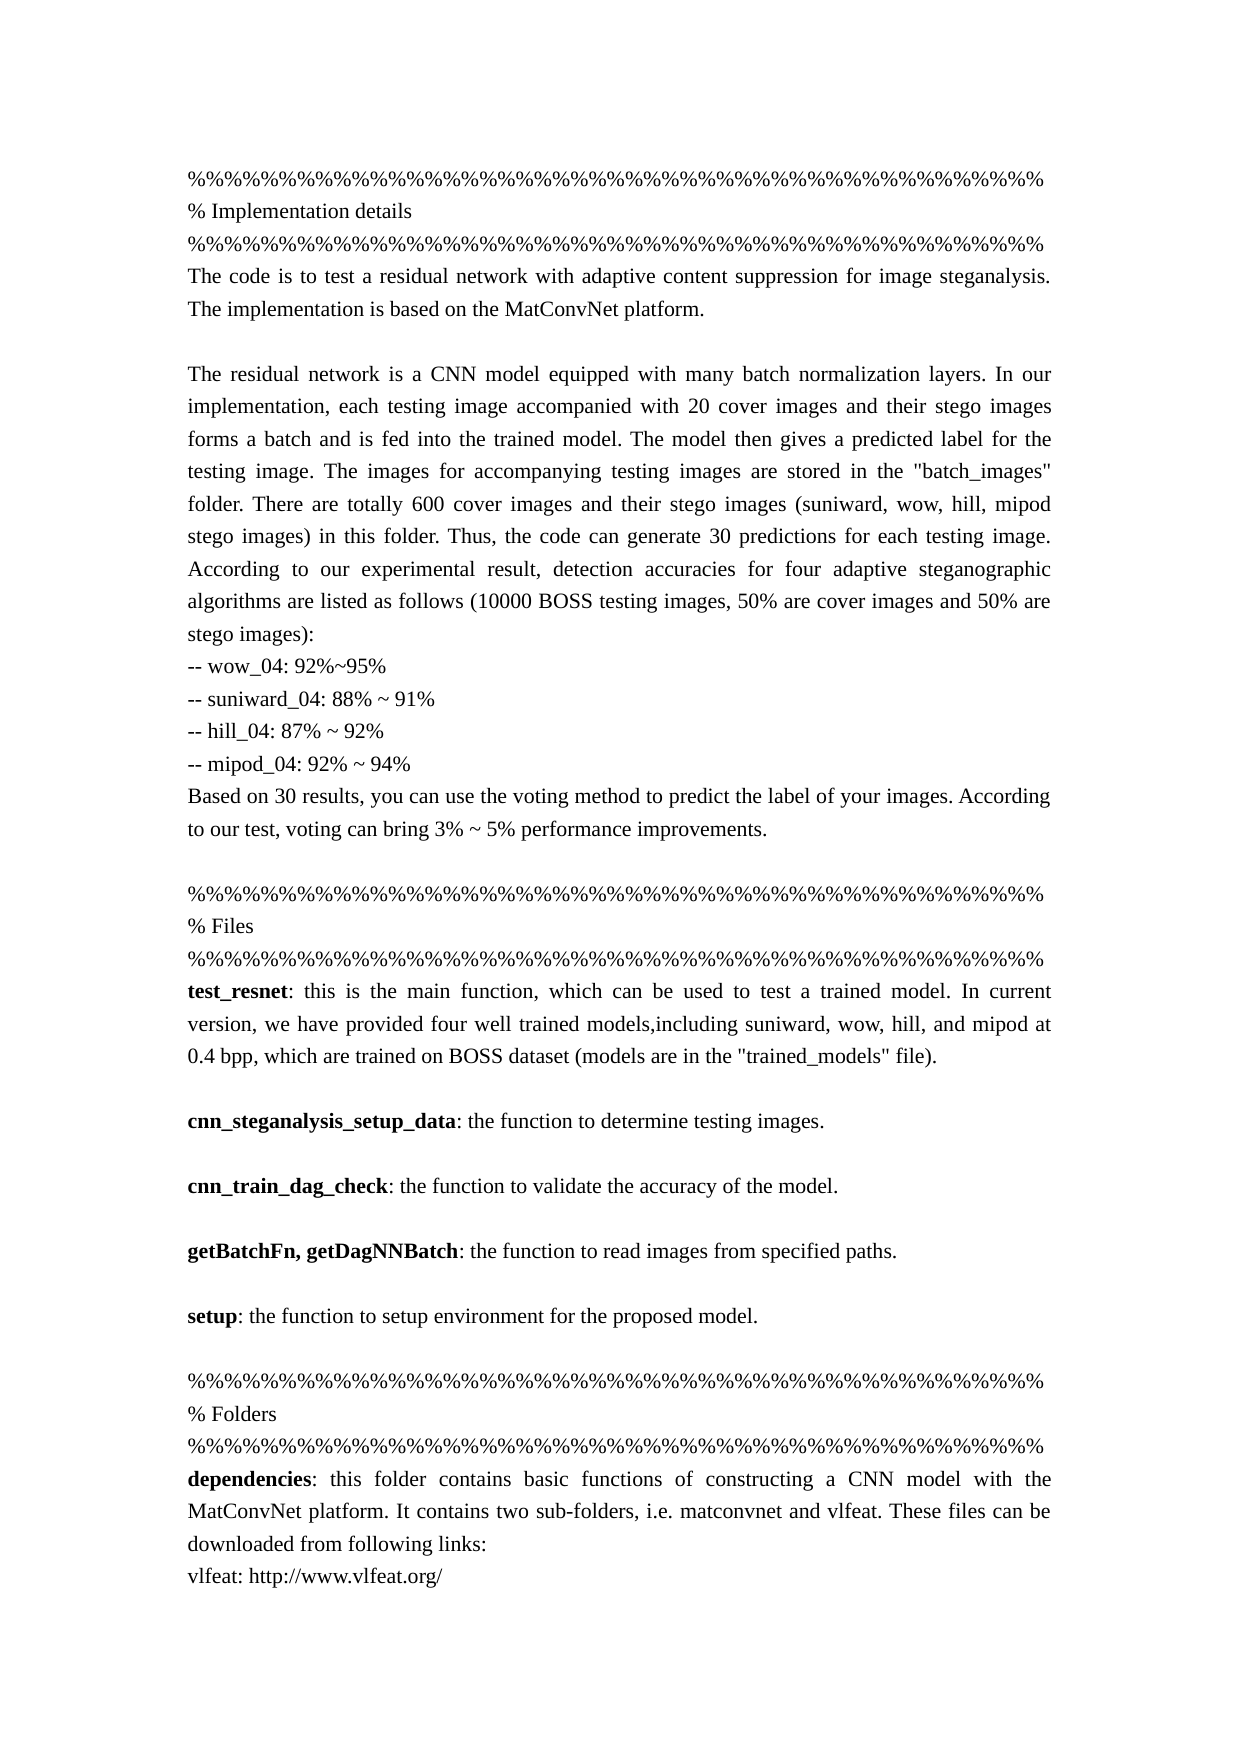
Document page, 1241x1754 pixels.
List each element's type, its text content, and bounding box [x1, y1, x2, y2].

text % Files [187, 909, 1053, 942]
text cnn_steganalysis_setup_data: the function to determine testing images. [187, 1104, 1053, 1137]
text vlfeat: http://www.vlfeat.org/ [187, 1559, 1053, 1592]
text setup: the function to setup environment for the proposed model. [187, 1299, 1053, 1332]
text %%%%%%%%%%%%%%%%%%%%%%%%%%%%%%%%%%%%%%%%%%%%%%% [187, 1364, 1053, 1397]
text test_resnet: this is the main function, which can be used to test a trained model. In current version, we have provided four well trained models,including suniward, wow, hill, and mipod at 0.4 bpp, which are trained on BOSS dataset (models are in the "trained_models" file). [187, 974, 1053, 1072]
text % Folders [187, 1397, 1053, 1429]
text getBatchFn, getDagNNBatch: the function to read images from specified paths. [187, 1234, 1053, 1267]
text -- wow_04: 92%~95% [187, 649, 1053, 682]
text cnn_train_dag_check: the function to validate the accuracy of the model. [187, 1169, 1053, 1202]
text % Implementation details [187, 194, 1053, 227]
text %%%%%%%%%%%%%%%%%%%%%%%%%%%%%%%%%%%%%%%%%%%%%%% [187, 942, 1053, 974]
text %%%%%%%%%%%%%%%%%%%%%%%%%%%%%%%%%%%%%%%%%%%%%%% [187, 227, 1053, 259]
text Based on 30 results, you can use the voting method to predict the label of your images. According to our test, voting can bring 3% ~ 5% performance improvements. [187, 779, 1053, 844]
text %%%%%%%%%%%%%%%%%%%%%%%%%%%%%%%%%%%%%%%%%%%%%%% [187, 162, 1053, 194]
text %%%%%%%%%%%%%%%%%%%%%%%%%%%%%%%%%%%%%%%%%%%%%%% [187, 1429, 1053, 1462]
text -- suniward_04: 88% ~ 91% [187, 682, 1053, 714]
text %%%%%%%%%%%%%%%%%%%%%%%%%%%%%%%%%%%%%%%%%%%%%%% [187, 877, 1053, 909]
text -- mipod_04: 92% ~ 94% [187, 747, 1053, 779]
text dependencies: this folder contains basic functions of constructing a CNN model with the MatConvNet platform. It contains two sub-folders, i.e. matconvnet and vlfeat. These files can be downloaded from following links: [187, 1462, 1053, 1559]
text The code is to test a residual network with adaptive content suppression for image steganalysis. The implementation is based on the MatConvNet platform. [187, 259, 1053, 324]
text The residual network is a CNN model equipped with many batch normalization layers. In our implementation, each testing image accompanied with 20 cover images and their stego images forms a batch and is fed into the trained model. The model then gives a predicted label for the testing image. The images for accompanying testing images are stored in the "batch_images" folder. There are totally 600 cover images and their stego images (suniward, wow, hill, mipod stego images) in this folder. Thus, the code can generate 30 predictions for each testing image. According to our experimental result, detection accuracies for four adaptive steganographic algorithms are listed as follows (10000 BOSS testing images, 50% are cover images and 50% are stego images): [187, 357, 1053, 649]
text -- hill_04: 87% ~ 92% [187, 714, 1053, 747]
